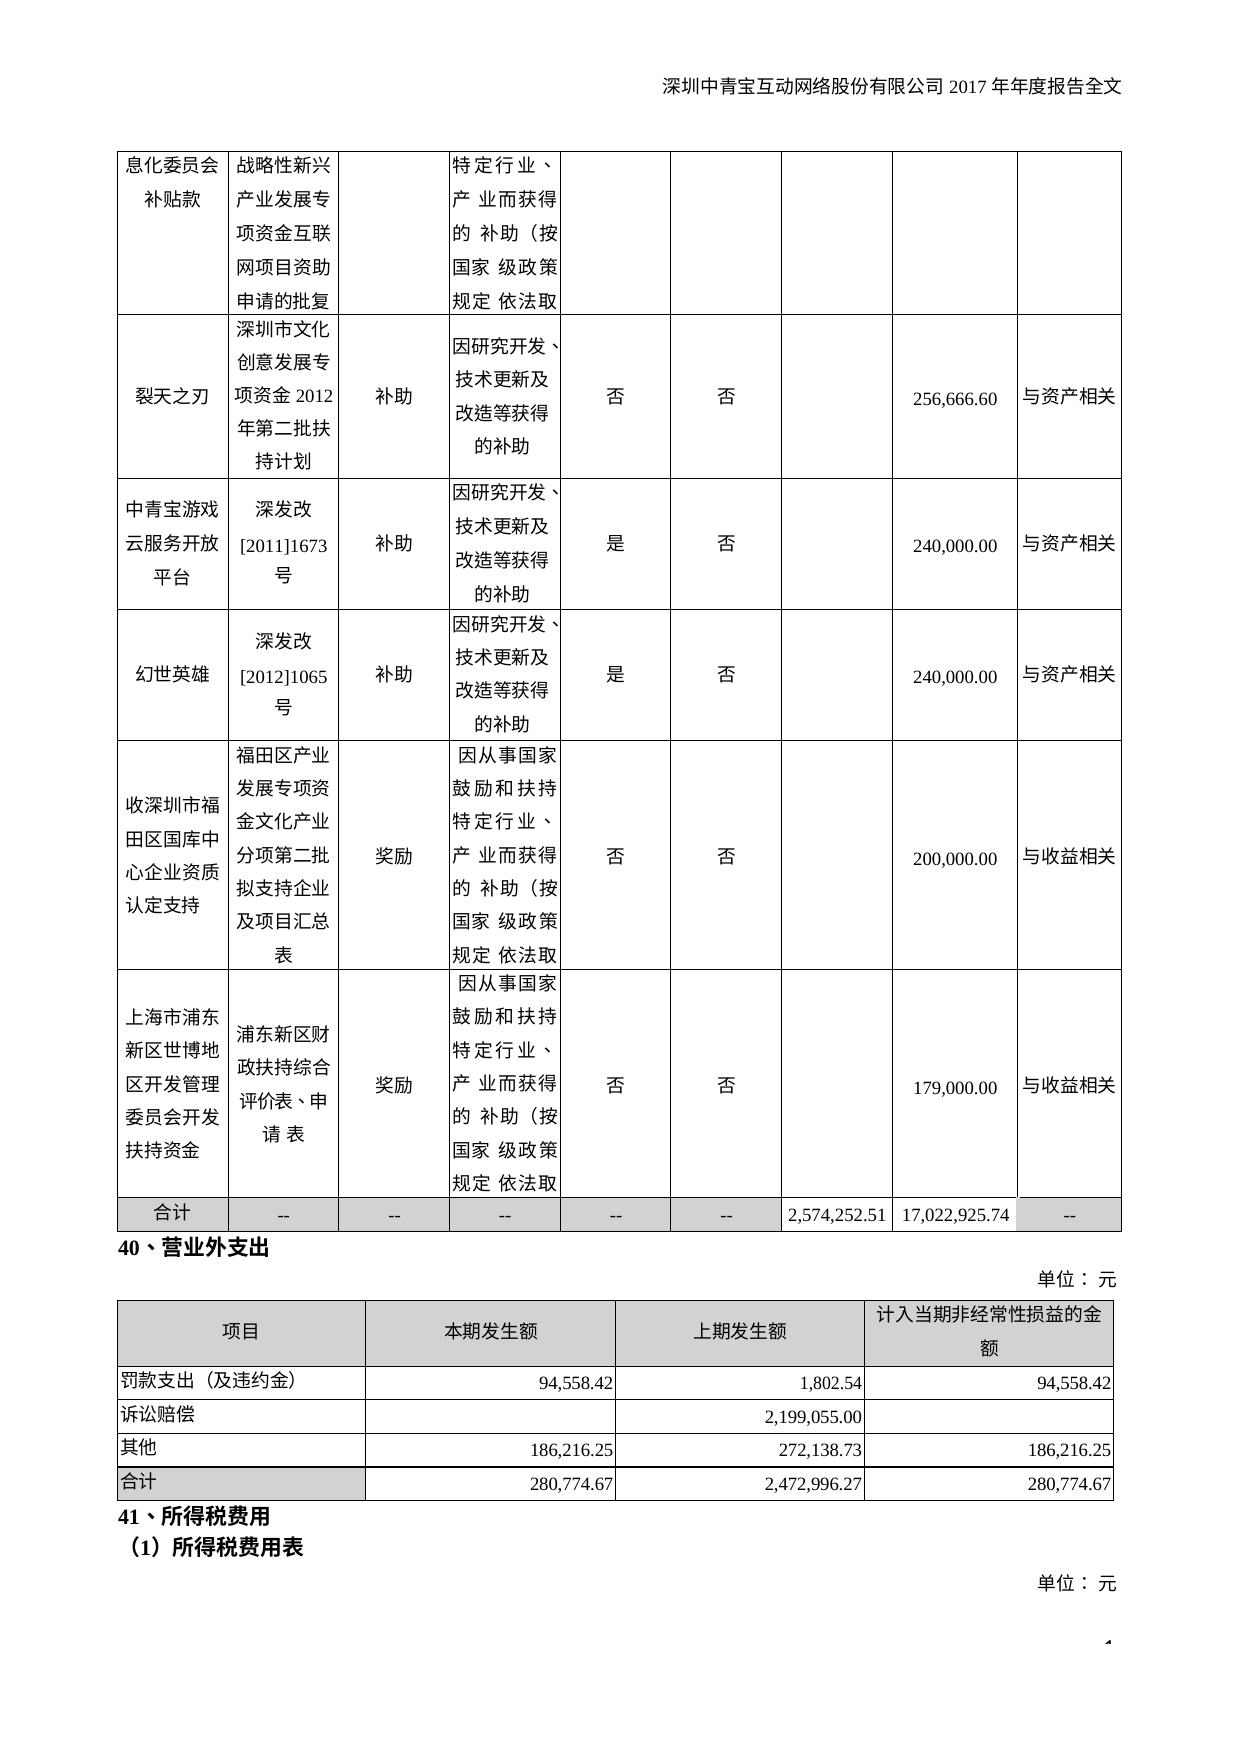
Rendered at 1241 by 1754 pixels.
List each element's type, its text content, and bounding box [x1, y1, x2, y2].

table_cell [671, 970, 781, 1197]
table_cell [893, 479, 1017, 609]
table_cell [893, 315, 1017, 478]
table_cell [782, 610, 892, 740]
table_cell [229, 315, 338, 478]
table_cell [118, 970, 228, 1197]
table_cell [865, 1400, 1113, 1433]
text 40、营业外支出 [118, 1232, 273, 1261]
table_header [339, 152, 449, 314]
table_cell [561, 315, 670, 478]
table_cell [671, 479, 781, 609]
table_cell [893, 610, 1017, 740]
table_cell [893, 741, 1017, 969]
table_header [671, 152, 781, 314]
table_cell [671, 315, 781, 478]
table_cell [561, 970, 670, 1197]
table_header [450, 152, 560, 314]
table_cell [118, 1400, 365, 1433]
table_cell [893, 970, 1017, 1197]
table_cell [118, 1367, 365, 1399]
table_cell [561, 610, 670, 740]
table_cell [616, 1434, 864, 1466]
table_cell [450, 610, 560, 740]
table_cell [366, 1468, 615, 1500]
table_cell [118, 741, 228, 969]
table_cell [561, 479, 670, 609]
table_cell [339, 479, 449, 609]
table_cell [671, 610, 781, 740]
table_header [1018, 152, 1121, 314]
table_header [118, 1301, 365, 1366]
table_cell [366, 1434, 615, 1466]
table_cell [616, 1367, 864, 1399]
text 单位： 元 [1037, 1570, 1138, 1595]
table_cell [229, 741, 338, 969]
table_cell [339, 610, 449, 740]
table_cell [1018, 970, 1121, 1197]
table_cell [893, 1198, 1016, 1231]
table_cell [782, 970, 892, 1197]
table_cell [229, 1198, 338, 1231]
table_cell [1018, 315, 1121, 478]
text （1）所得税费用表 [118, 1532, 306, 1562]
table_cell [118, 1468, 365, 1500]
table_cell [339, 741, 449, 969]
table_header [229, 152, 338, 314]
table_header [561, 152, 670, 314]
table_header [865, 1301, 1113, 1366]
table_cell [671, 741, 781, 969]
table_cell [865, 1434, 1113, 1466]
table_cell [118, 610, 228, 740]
text 单位： 元 [1037, 1267, 1138, 1292]
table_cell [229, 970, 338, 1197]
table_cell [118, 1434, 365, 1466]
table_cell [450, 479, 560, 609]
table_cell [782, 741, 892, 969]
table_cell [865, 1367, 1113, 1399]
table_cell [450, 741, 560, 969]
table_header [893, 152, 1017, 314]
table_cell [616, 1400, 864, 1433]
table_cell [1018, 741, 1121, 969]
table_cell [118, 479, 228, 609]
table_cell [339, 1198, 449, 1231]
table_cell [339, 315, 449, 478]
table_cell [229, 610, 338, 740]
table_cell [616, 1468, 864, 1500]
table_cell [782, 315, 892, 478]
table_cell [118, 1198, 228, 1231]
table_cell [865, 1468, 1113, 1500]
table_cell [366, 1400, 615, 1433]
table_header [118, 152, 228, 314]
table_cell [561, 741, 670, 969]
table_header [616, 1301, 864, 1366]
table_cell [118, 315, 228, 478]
text 41、所得税费用 [118, 1501, 306, 1530]
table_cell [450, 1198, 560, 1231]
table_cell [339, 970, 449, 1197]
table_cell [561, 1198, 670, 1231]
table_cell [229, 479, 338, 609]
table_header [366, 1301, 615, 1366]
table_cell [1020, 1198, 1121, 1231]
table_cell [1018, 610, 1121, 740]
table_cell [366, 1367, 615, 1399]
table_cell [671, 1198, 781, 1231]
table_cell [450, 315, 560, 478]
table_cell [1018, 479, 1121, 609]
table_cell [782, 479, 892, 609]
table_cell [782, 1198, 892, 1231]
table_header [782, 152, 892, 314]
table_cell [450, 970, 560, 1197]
